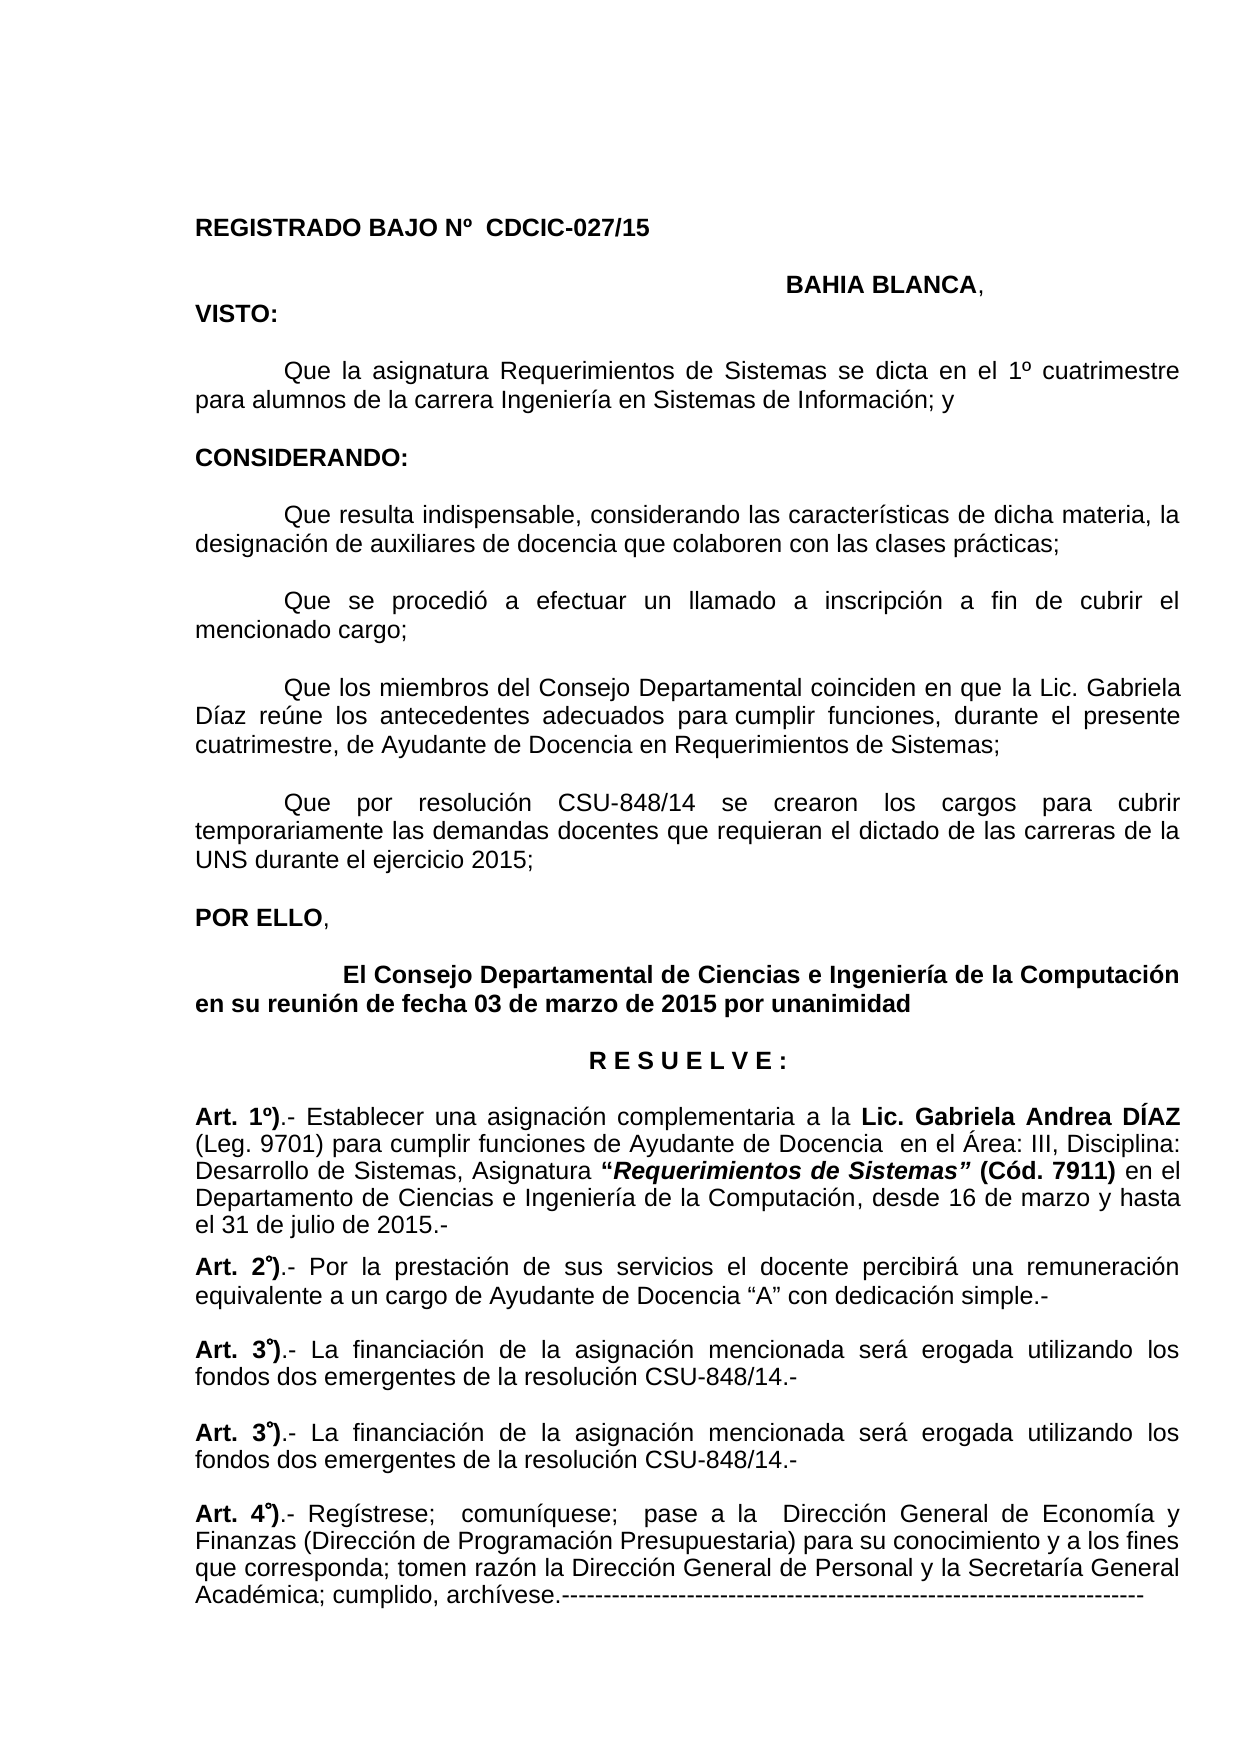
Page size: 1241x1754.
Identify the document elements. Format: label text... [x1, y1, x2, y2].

text CONSIDERANDO: [195, 443, 1181, 471]
text Art. 3).- La financiación de la asignación mencionada será erogada utilizando los fondos dos emergentes de la resolución CSU-848/14.- [195, 1419, 1181, 1473]
text Art. 1º).- Establecer una asignación complementaria a la Lic. Gabriela Andrea DÍAZ (Leg. 9701) para cumplir funciones de Ayudante de Docencia en el Área: III, Disciplina: Desarrollo de Sistemas, Asignatura “Requerimientos de Sistemas” (Cód. 7911) en el Departamento de Ciencias e Ingeniería de la Computación, desde 16 de marzo y hasta el 31 de julio de 2015.- [195, 1104, 1181, 1239]
text POR ELLO, [195, 903, 1181, 931]
subtitle REGISTRADO BAJO Nº CDCIC-027/15 [195, 213, 1181, 241]
text Art. 4).- Regístrese; comuníquese; pase a la Dirección General de Economía y Finanzas (Dirección de Programación Presupuestaria) para su conocimiento y a los fines que corresponda; tomen razón la Dirección General de Personal y la Secretaría General Académica; cumplido, archívese.---------------------------------------------------------------------- [195, 1501, 1181, 1609]
text VISTO: [195, 299, 1181, 328]
text Que los miembros del Consejo Departamental coinciden en que la Lic. Gabriela Díaz reúne los antecedentes adecuados para cumplir funciones, durante el presente cuatrimestre, de Ayudante de Docencia en Requerimientos de Sistemas; [195, 673, 1181, 759]
text R E S U E L V E : [195, 1046, 1181, 1075]
text Que por resolución CSU-848/14 se crearon los cargos para cubrir temporariamente las demandas docentes que requieran el dictado de las carreras de la UNS durante el ejercicio 2015; [195, 788, 1181, 874]
text Que la asignatura Requerimientos de Sistemas se dicta en el 1º cuatrimestre para alumnos de la carrera Ingeniería en Sistemas de Información; y [195, 356, 1181, 414]
text Art. 2).- Por la prestación de sus servicios el docente percibirá una remuneración equivalente a un cargo de Ayudante de Docencia “A” con dedicación simple.- [195, 1252, 1181, 1309]
text Que resulta indispensable, considerando las características de dicha materia, la designación de auxiliares de docencia que colaboren con las clases prácticas; [195, 500, 1181, 558]
text El Consejo Departamental de Ciencias e Ingeniería de la Computación en su reunión de fecha 03 de marzo de 2015 por unanimidad [195, 960, 1181, 1018]
text Art. 3).- La financiación de la asignación mencionada será erogada utilizando los fondos dos emergentes de la resolución CSU-848/14.- [195, 1336, 1181, 1391]
text Que se procedió a efectuar un llamado a inscripción a fin de cubrir el mencionado cargo; [195, 586, 1181, 644]
text BAHIA BLANCA, [195, 270, 1181, 299]
